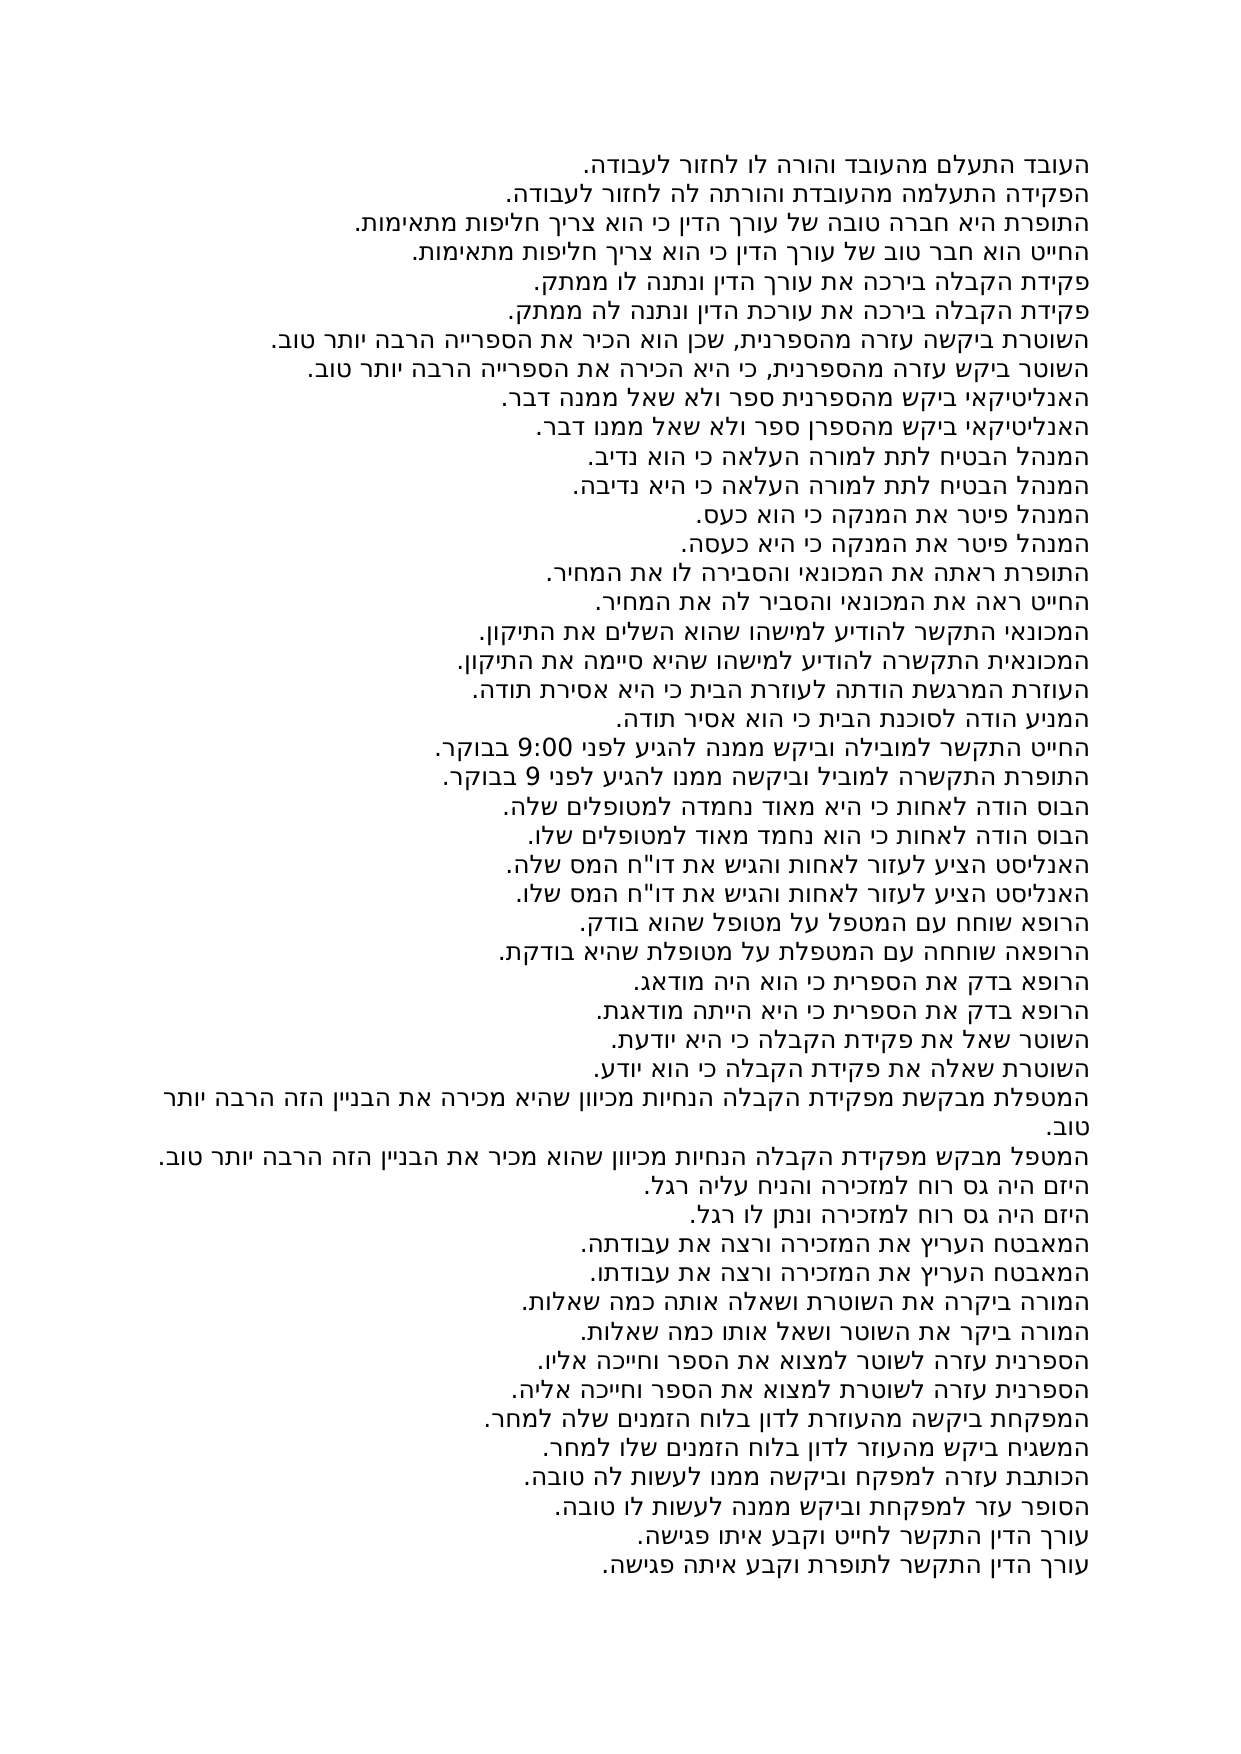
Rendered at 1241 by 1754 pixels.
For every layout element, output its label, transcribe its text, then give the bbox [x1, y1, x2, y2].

text הפקידה התעלמה מהעובדת והורתה לה לחזור לעבודה. [150, 179, 1090, 208]
text פקידת הקבלה בירכה את עורך הדין ונתנה לו ממתק. [150, 267, 1090, 296]
text העוזרת המרגשת הודתה לעוזרת הבית כי היא אסירת תודה. [150, 675, 1090, 704]
text החייט התקשר למובילה וביקש ממנה להגיע לפני 9:00 בבוקר. [150, 733, 1090, 762]
text המפקחת ביקשה מהעוזרת לדון בלוח הזמנים שלה למחר. [150, 1404, 1090, 1433]
text הכותבת עזרה למפקח וביקשה ממנו לעשות לה טובה. [150, 1462, 1090, 1492]
text הרופא שוחח עם המטפל על מטופל שהוא בודק. [150, 908, 1090, 937]
text המשגיח ביקש מהעוזר לדון בלוח הזמנים שלו למחר. [150, 1433, 1090, 1462]
text עורך הדין התקשר לתופרת וקבע איתה פגישה. [150, 1550, 1090, 1579]
text המכונאי התקשר להודיע למישהו שהוא השלים את התיקון. [150, 617, 1090, 646]
text התופרת ראתה את המכונאי והסבירה לו את המחיר. [150, 558, 1090, 587]
text הבוס הודה לאחות כי היא מאוד נחמדה למטופלים שלה. [150, 792, 1090, 821]
text המטפל מבקש מפקידת הקבלה הנחיות מכיוון שהוא מכיר את הבניין הזה הרבה יותר טוב. [150, 1142, 1090, 1171]
text הבוס הודה לאחות כי הוא נחמד מאוד למטופלים שלו. [150, 821, 1090, 850]
text החייט ראה את המכונאי והסביר לה את המחיר. [150, 587, 1090, 617]
text המנהל פיטר את המנקה כי הוא כעס. [150, 500, 1090, 529]
text המניע הודה לסוכנת הבית כי הוא אסיר תודה. [150, 704, 1090, 733]
text המנהל פיטר את המנקה כי היא כעסה. [150, 529, 1090, 558]
text התופרת התקשרה למוביל וביקשה ממנו להגיע לפני 9 בבוקר. [150, 762, 1090, 792]
text המאבטח העריץ את המזכירה ורצה את עבודתו. [150, 1258, 1090, 1287]
text הרופא בדק את הספרית כי הוא היה מודאג. [150, 967, 1090, 996]
text הספרנית עזרה לשוטר למצוא את הספר וחייכה אליו. [150, 1346, 1090, 1375]
text השוטר ביקש עזרה מהספרנית, כי היא הכירה את הספרייה הרבה יותר טוב. [150, 354, 1090, 383]
text האנליסט הציע לעזור לאחות והגיש את דו"ח המס שלה. [150, 850, 1090, 879]
text התופרת היא חברה טובה של עורך הדין כי הוא צריך חליפות מתאימות. [150, 208, 1090, 237]
text האנליטיקאי ביקש מהספרן ספר ולא שאל ממנו דבר. [150, 412, 1090, 442]
text המורה ביקר את השוטר ושאל אותו כמה שאלות. [150, 1317, 1090, 1346]
text החייט הוא חבר טוב של עורך הדין כי הוא צריך חליפות מתאימות. [150, 237, 1090, 267]
text העובד התעלם מהעובד והורה לו לחזור לעבודה. [150, 150, 1090, 179]
text הסופר עזר למפקחת וביקש ממנה לעשות לו טובה. [150, 1492, 1090, 1521]
text פקידת הקבלה בירכה את עורכת הדין ונתנה לה ממתק. [150, 296, 1090, 325]
text האנליסט הציע לעזור לאחות והגיש את דו"ח המס שלו. [150, 879, 1090, 908]
text המנהל הבטיח לתת למורה העלאה כי היא נדיבה. [150, 471, 1090, 500]
text האנליטיקאי ביקש מהספרנית ספר ולא שאל ממנה דבר. [150, 383, 1090, 412]
text היזם היה גס רוח למזכירה והניח עליה רגל. [150, 1171, 1090, 1200]
text הרופא בדק את הספרית כי היא הייתה מודאגת. [150, 996, 1090, 1025]
text השוטר שאל את פקידת הקבלה כי היא יודעת. [150, 1025, 1090, 1054]
text הרופאה שוחחה עם המטפלת על מטופלת שהיא בודקת. [150, 937, 1090, 967]
text השוטרת שאלה את פקידת הקבלה כי הוא יודע. [150, 1054, 1090, 1083]
text הספרנית עזרה לשוטרת למצוא את הספר וחייכה אליה. [150, 1375, 1090, 1404]
text היזם היה גס רוח למזכירה ונתן לו רגל. [150, 1200, 1090, 1229]
text המכונאית התקשרה להודיע למישהו שהיא סיימה את התיקון. [150, 646, 1090, 675]
text המאבטח העריץ את המזכירה ורצה את עבודתה. [150, 1229, 1090, 1258]
text עורך הדין התקשר לחייט וקבע איתו פגישה. [150, 1521, 1090, 1550]
text המטפלת מבקשת מפקידת הקבלה הנחיות מכיוון שהיא מכירה את הבניין הזה הרבה יותר טוב. [150, 1083, 1090, 1142]
text המנהל הבטיח לתת למורה העלאה כי הוא נדיב. [150, 442, 1090, 471]
text השוטרת ביקשה עזרה מהספרנית, שכן הוא הכיר את הספרייה הרבה יותר טוב. [150, 325, 1090, 354]
text המורה ביקרה את השוטרת ושאלה אותה כמה שאלות. [150, 1287, 1090, 1317]
